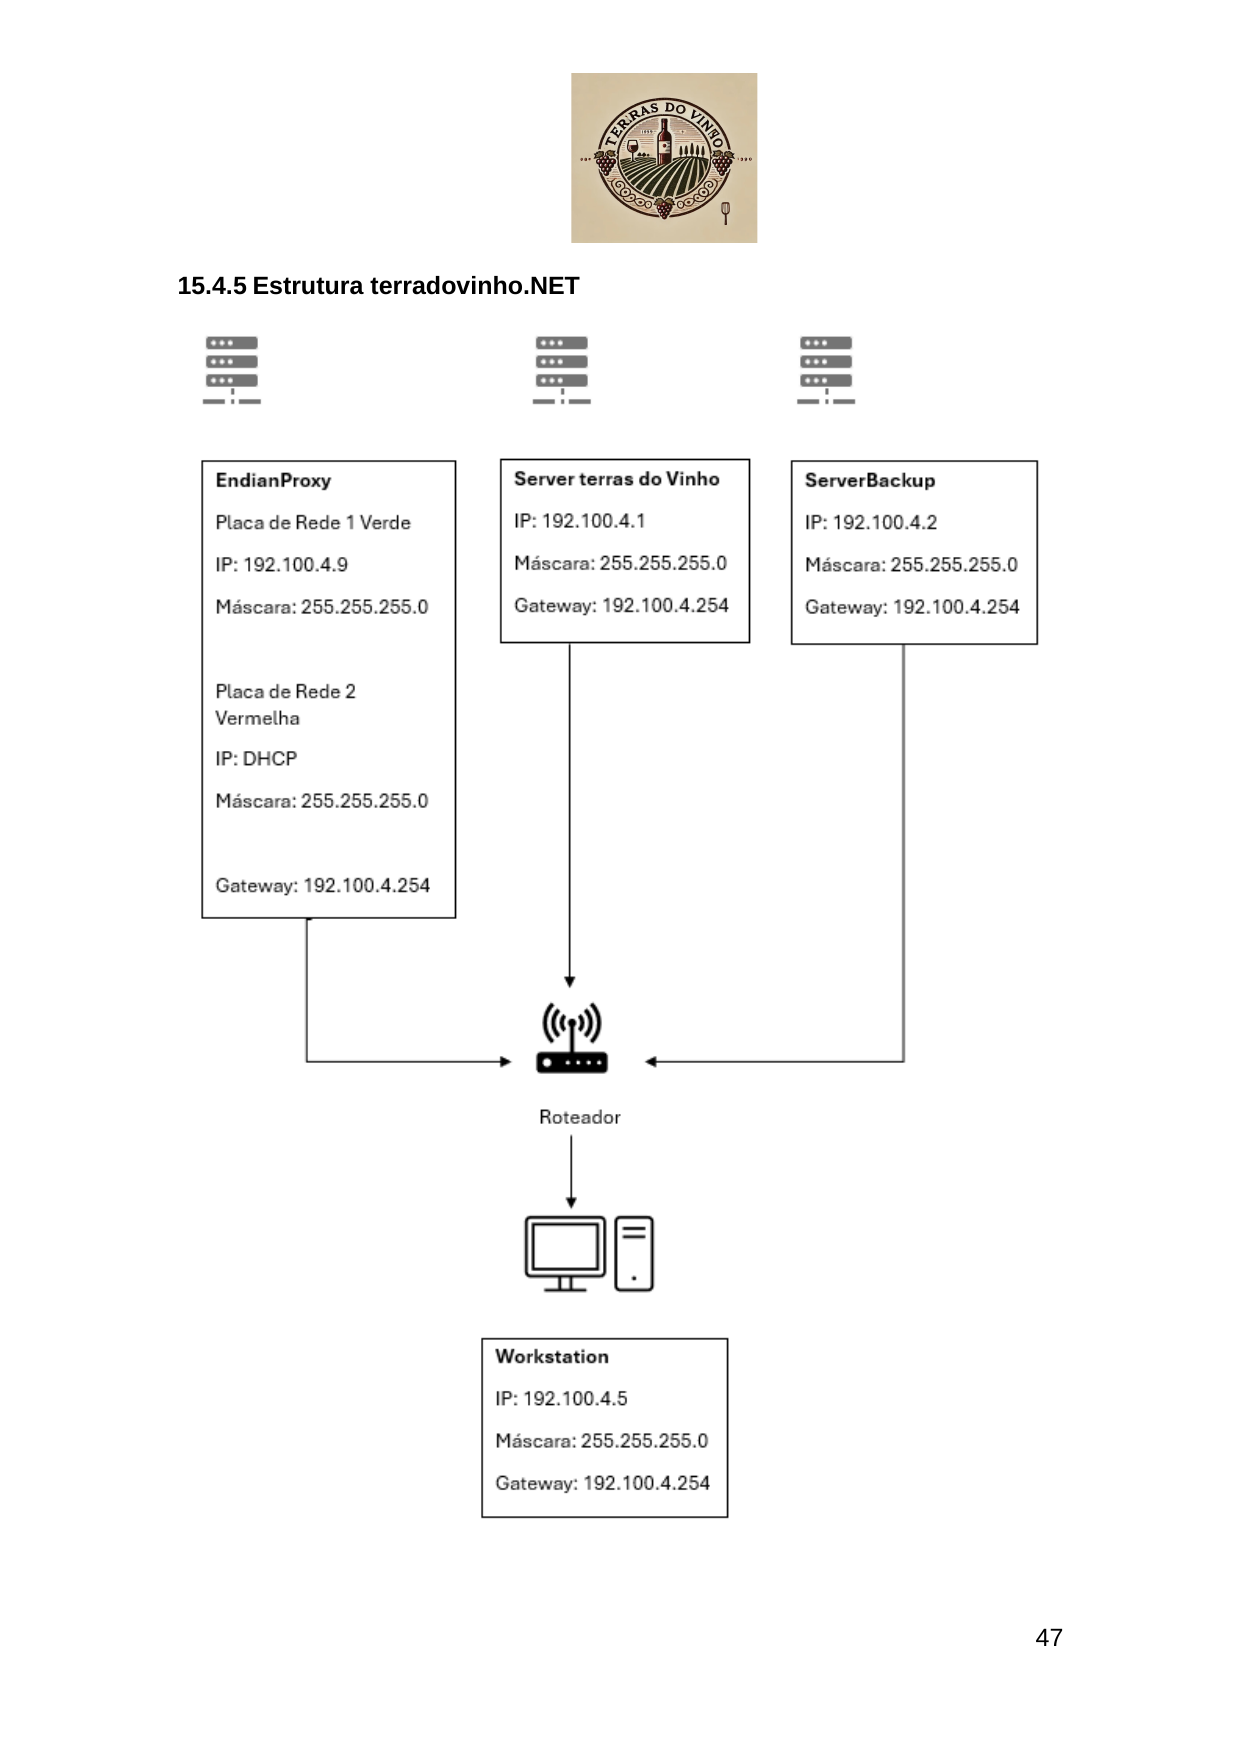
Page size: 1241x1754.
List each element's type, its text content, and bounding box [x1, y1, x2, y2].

picture [571, 73, 758, 243]
picture [197, 327, 1043, 1537]
subtitle Estrutura terradovinho.NET [177, 271, 1063, 300]
